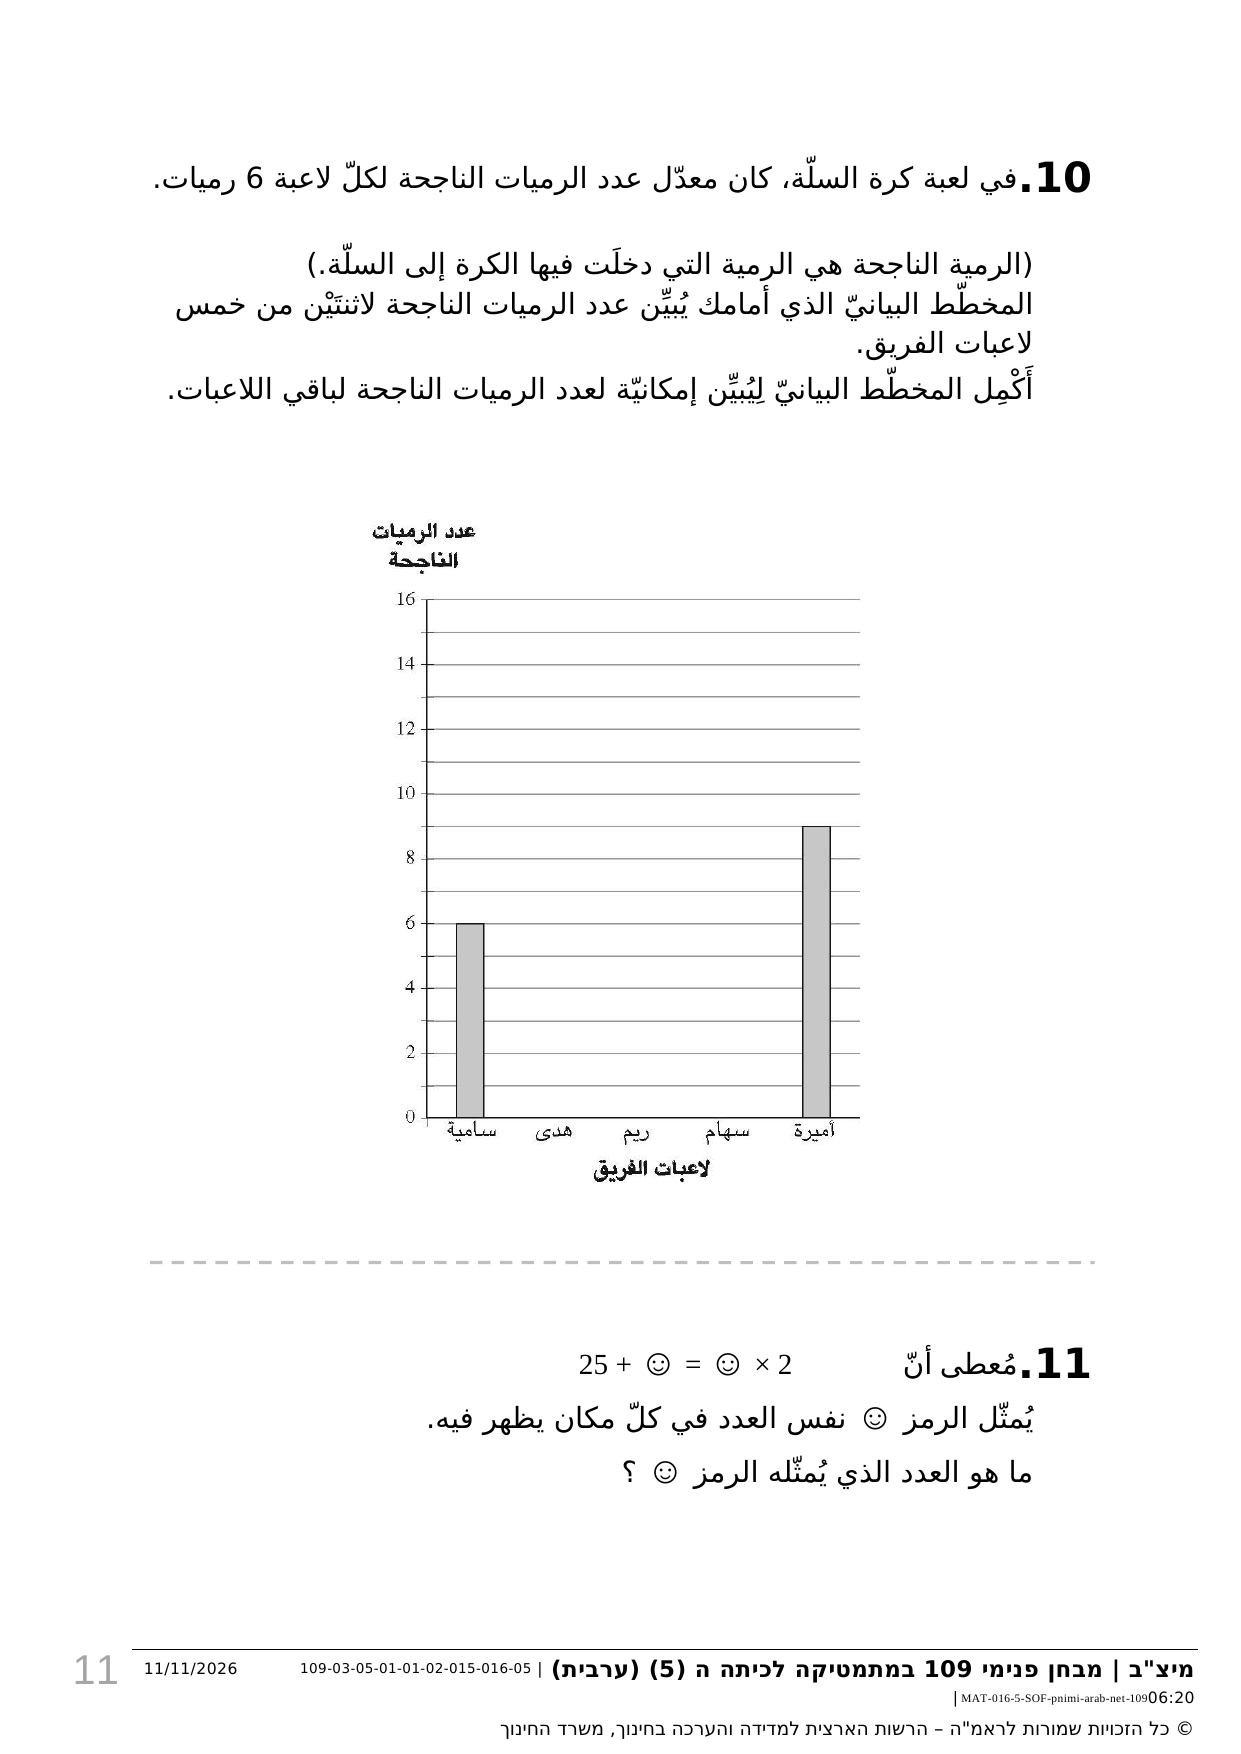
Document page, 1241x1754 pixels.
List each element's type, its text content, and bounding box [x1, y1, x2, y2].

text 11. مُعطى أنّ 2 × ☺ = ☺ + 25 [148, 1339, 1092, 1389]
text يُمثّل الرمز ☺ نفس العدد في كلّ مكان يظهر فيه. [148, 1395, 1092, 1442]
text 10. في لعبة كرة السلّة، كان معدّل عدد الرميات الناجحة لكلّ لاعبة 6 رميات. (الرمية الناجحة هي الرمية التي دخلَت فيها الكرة إلى السلّة.) المخطّط البيانيّ الذي أمامك يُبيِّن عدد الرميات الناجحة لاثنتَيْن من خمس لاعبات الفريق. [148, 154, 1092, 361]
text أَكْمِل المخطّط البيانيّ لِيُبيِّن إمكانيّة لعدد الرميات الناجحة لباقي اللاعبات. [148, 366, 1092, 406]
text ما هو العدد الذي يُمثّله الرمز ☺ ؟ [148, 1448, 1092, 1496]
picture [344, 503, 896, 1213]
